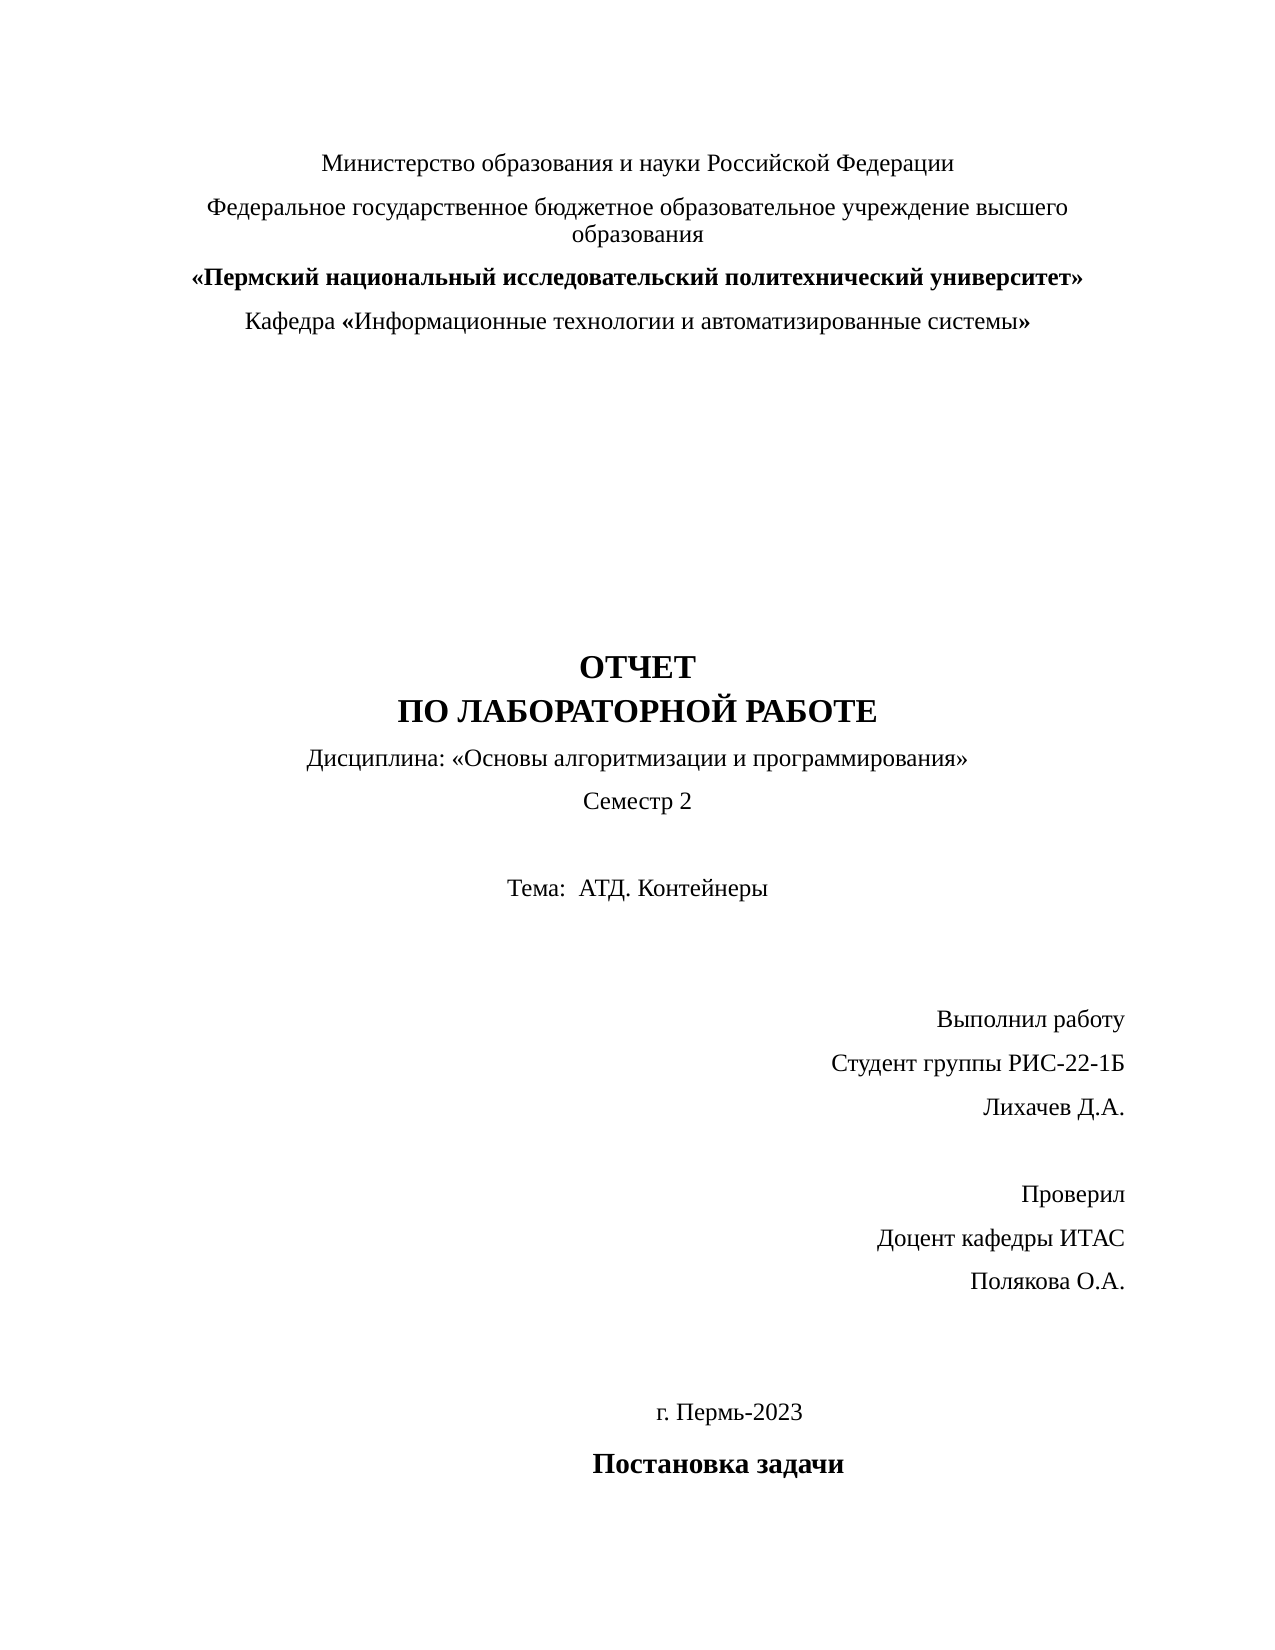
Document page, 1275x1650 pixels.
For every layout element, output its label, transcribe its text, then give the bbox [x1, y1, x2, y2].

text г. Пермь-2023 [150, 1399, 1125, 1426]
text Полякова О.А. [445, 1268, 1125, 1295]
text Семестр 2 [150, 788, 1125, 815]
text ПО ЛАБОРАТОРНОЙ РАБОТЕ [150, 701, 1125, 728]
text Лихачев Д.А. [445, 1093, 1125, 1121]
text Федеральное государственное бюджетное образовательное учреждение высшего образования [150, 194, 1125, 248]
text ОТЧЕТ [150, 657, 1125, 684]
text Студент группы РИС-22-1Б [445, 1050, 1125, 1077]
text «Пермский национальный исследовательский политехнический университет» [150, 264, 1125, 291]
text Кафедра «Информационные технологии и автоматизированные системы» [150, 308, 1125, 335]
text Дисциплина: «Основы алгоритмизации и программирования» [150, 744, 1125, 771]
text Постановка задачи [592, 1453, 1125, 1478]
text Тема: АТД. Контейнеры [150, 875, 1125, 902]
text Министерство образования и науки Российской Федерации [150, 150, 1125, 177]
text Проверил [445, 1181, 1125, 1208]
text Выполнил работу [445, 1006, 1125, 1033]
text Доцент кафедры ИТАС [445, 1224, 1125, 1251]
